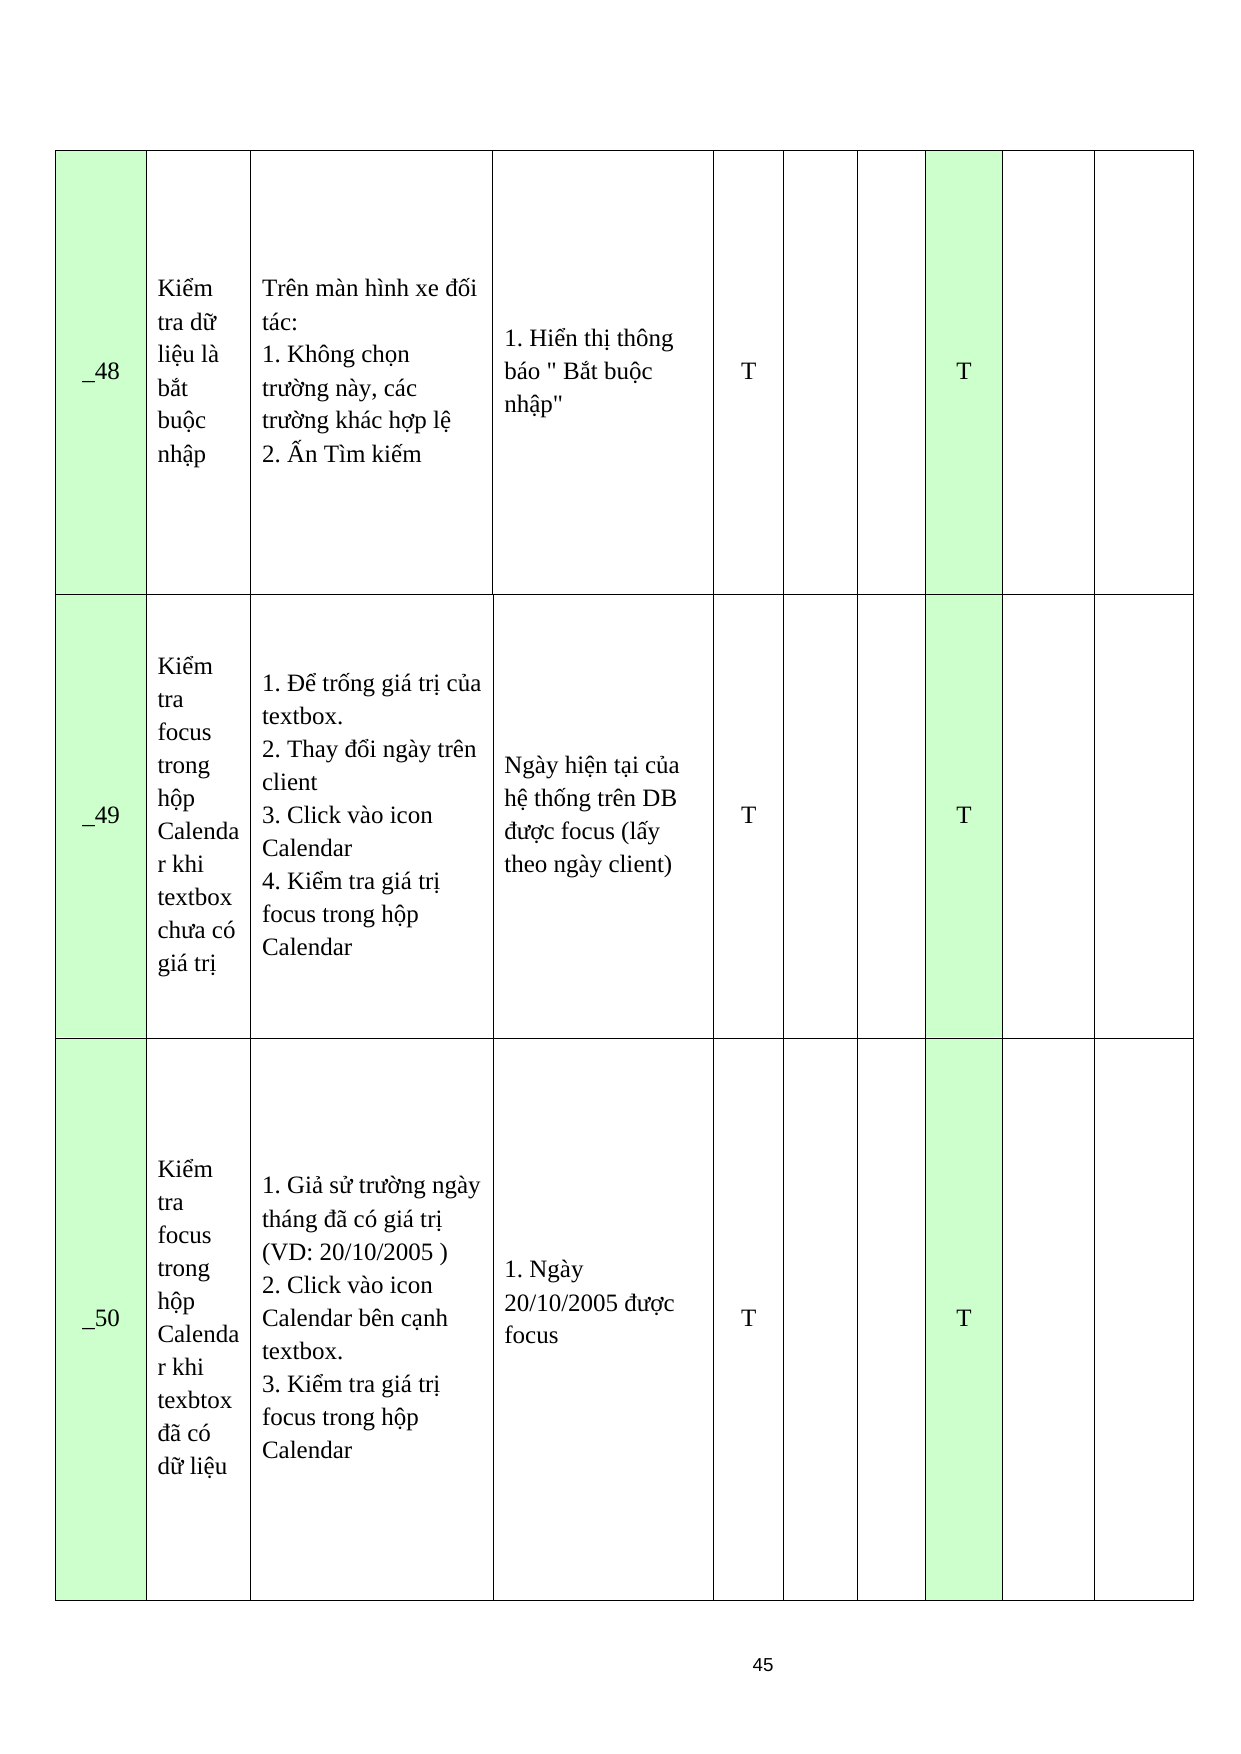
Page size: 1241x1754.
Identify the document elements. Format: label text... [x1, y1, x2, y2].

table_cell Ngày hiện tại của hệ thống trên DB được focus (lấy theo ngày client) [494, 595, 713, 1037]
table_cell 1. Để trống giá trị của textbox. 2. Thay đổi ngày trên client 3. Click vào icon Calendar 4. Kiểm tra giá trị focus trong hộp Calendar [251, 595, 493, 1037]
table_cell [858, 1039, 925, 1600]
table_cell T [714, 151, 783, 594]
table_cell Trên màn hình xe đối tác: 1. Không chọn trường này, các trường khác hợp lệ 2. Ấn Tìm kiếm [251, 151, 492, 594]
table_cell [858, 151, 925, 594]
table_cell T [926, 595, 1002, 1037]
table_cell T [926, 151, 1002, 594]
table_cell 1. Hiển thị thông báo " Bắt buộc nhập" [493, 151, 713, 594]
table_cell 1. Ngày 20/10/2005 được focus [494, 1039, 713, 1600]
table_cell T [926, 1039, 1002, 1600]
table_cell [784, 1039, 857, 1600]
table_cell _48 [56, 151, 146, 594]
table_cell Kiểm tra focus trong hộp Calendar khi textbox chưa có giá trị [147, 595, 250, 1037]
table_cell T [714, 1039, 783, 1600]
table_cell [1003, 151, 1094, 594]
table_cell [1003, 1039, 1094, 1600]
table_cell [1095, 595, 1193, 1037]
table_cell [784, 595, 857, 1037]
table_cell Kiểm tra focus trong hộp Calendar khi texbtox đã có dữ liệu [147, 1039, 250, 1600]
table_cell [784, 151, 857, 594]
table_cell _49 [56, 595, 146, 1037]
table_cell _50 [56, 1039, 146, 1600]
table_cell [1003, 595, 1094, 1037]
table_cell 1. Giả sử trường ngày tháng đã có giá trị (VD: 20/10/2005 ) 2. Click vào icon Calendar bên cạnh textbox. 3. Kiểm tra giá trị focus trong hộp Calendar [251, 1039, 493, 1600]
table_cell [1095, 1039, 1193, 1600]
table_cell Kiểm tra dữ liệu là bắt buộc nhập [147, 151, 250, 594]
table_cell [858, 595, 925, 1037]
table_cell [1095, 151, 1193, 594]
table_cell T [714, 595, 783, 1037]
